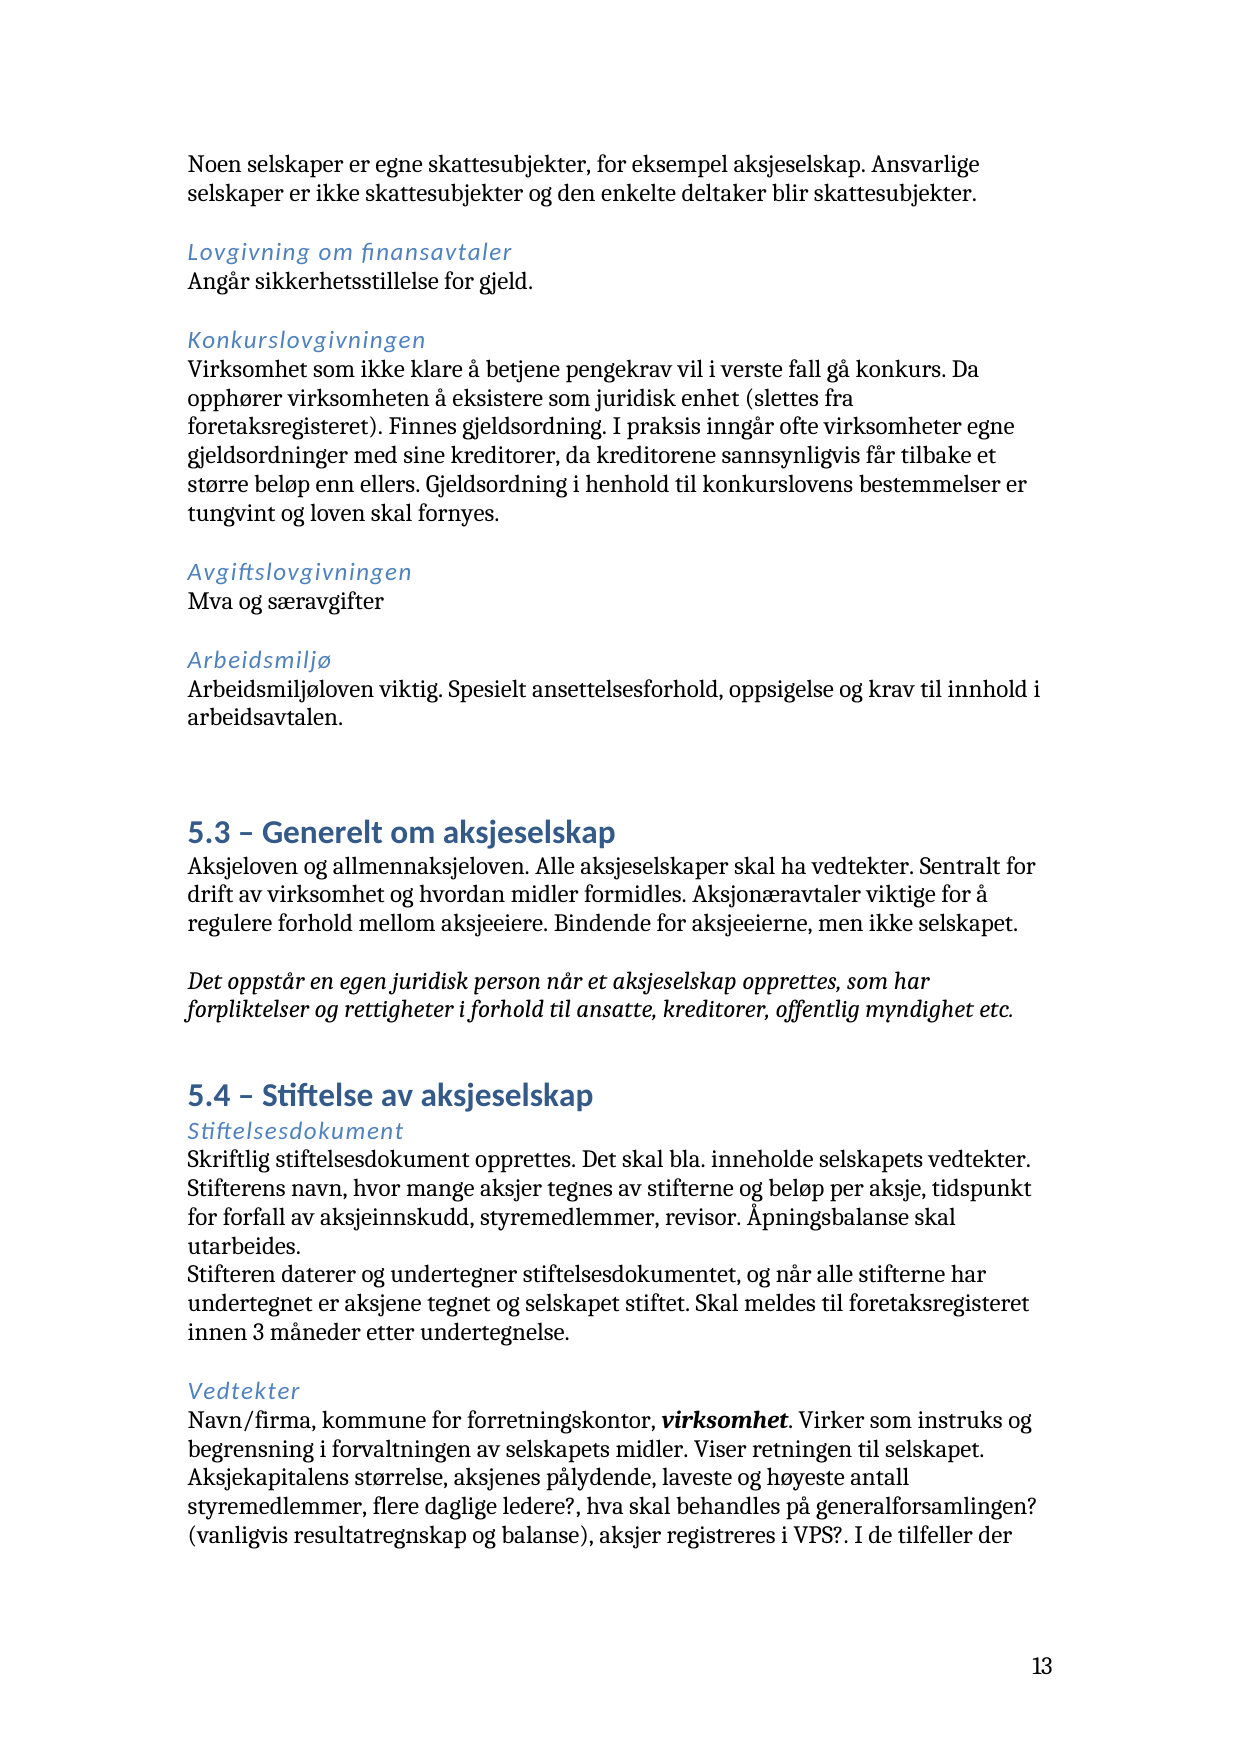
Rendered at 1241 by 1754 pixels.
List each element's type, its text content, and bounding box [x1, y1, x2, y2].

subtitle Stiftelsesdokument [187, 1115, 1053, 1145]
text Virksomhet som ikke klare å betjene pengekrav vil i verste fall gå konkurs. Da opphører virksomheten å eksistere som juridisk enhet (slettes fra foretaksregisteret). Finnes gjeldsordning. I praksis inngår ofte virksomheter egne gjeldsordninger med sine kreditorer, da kreditorene sannsynligvis får tilbake et større beløp enn ellers. Gjeldsordning i henhold til konkurslovens bestemmelser er tungvint og loven skal fornyes. [187, 355, 1053, 527]
text Navn/firma, kommune for forretningskontor, virksomhet. Virker som instruks og begrensning i forvaltningen av selskapets midler. Viser retningen til selskapet. [187, 1406, 1053, 1463]
subtitle 5.4 – Stiftelse av aksjeselskap [187, 1074, 1053, 1115]
text Noen selskaper er egne skattesubjekter, for eksempel aksjeselskap. Ansvarlige selskaper er ikke skattesubjekter og den enkelte deltaker blir skattesubjekter. [187, 150, 1053, 207]
text Stifteren daterer og undertegner stiftelsesdokumentet, og når alle stifterne har undertegnet er aksjene tegnet og selskapet stiftet. Skal meldes til foretaksregisteret innen 3 måneder etter undertegnelse. [187, 1260, 1053, 1347]
subtitle Lovgivning om finansavtaler [187, 236, 1053, 267]
text Angår sikkerhetsstillelse for gjeld. [187, 267, 1053, 296]
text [187, 1463, 1053, 1549]
subtitle Konkurslovgivningen [187, 324, 1053, 355]
subtitle 5.3 – Generelt om aksjeselskap [187, 811, 1053, 852]
subtitle Avgiftslovgivningen [187, 556, 1053, 587]
text Mva og særavgifter [187, 587, 1053, 615]
text Aksjeloven og allmennaksjeloven. Alle aksjeselskaper skal ha vedtekter. Sentralt for drift av virksomhet og hvordan midler formidles. Aksjonæravtaler viktige for å regulere forhold mellom aksjeeiere. Bindende for aksjeeierne, men ikke selskapet. [187, 852, 1053, 938]
text Det oppstår en egen juridisk person når et aksjeselskap opprettes, som har forpliktelser og rettigheter i forhold til ansatte, kreditorer, offentlig myndighet etc. [187, 967, 1053, 1024]
text Arbeidsmiljøloven viktig. Spesielt ansettelsesforhold, oppsigelse og krav til innhold i arbeidsavtalen. [187, 674, 1053, 732]
subtitle Arbeidsmiljø [187, 644, 1053, 674]
subtitle Vedtekter [187, 1375, 1053, 1406]
text Skriftlig stiftelsesdokument opprettes. Det skal bla. inneholde selskapets vedtekter. Stifterens navn, hvor mange aksjer tegnes av stifterne og beløp per aksje, tidspunkt for forfall av aksjeinnskudd, styremedlemmer, revisor. Åpningsbalanse skal utarbeides. [187, 1145, 1053, 1260]
